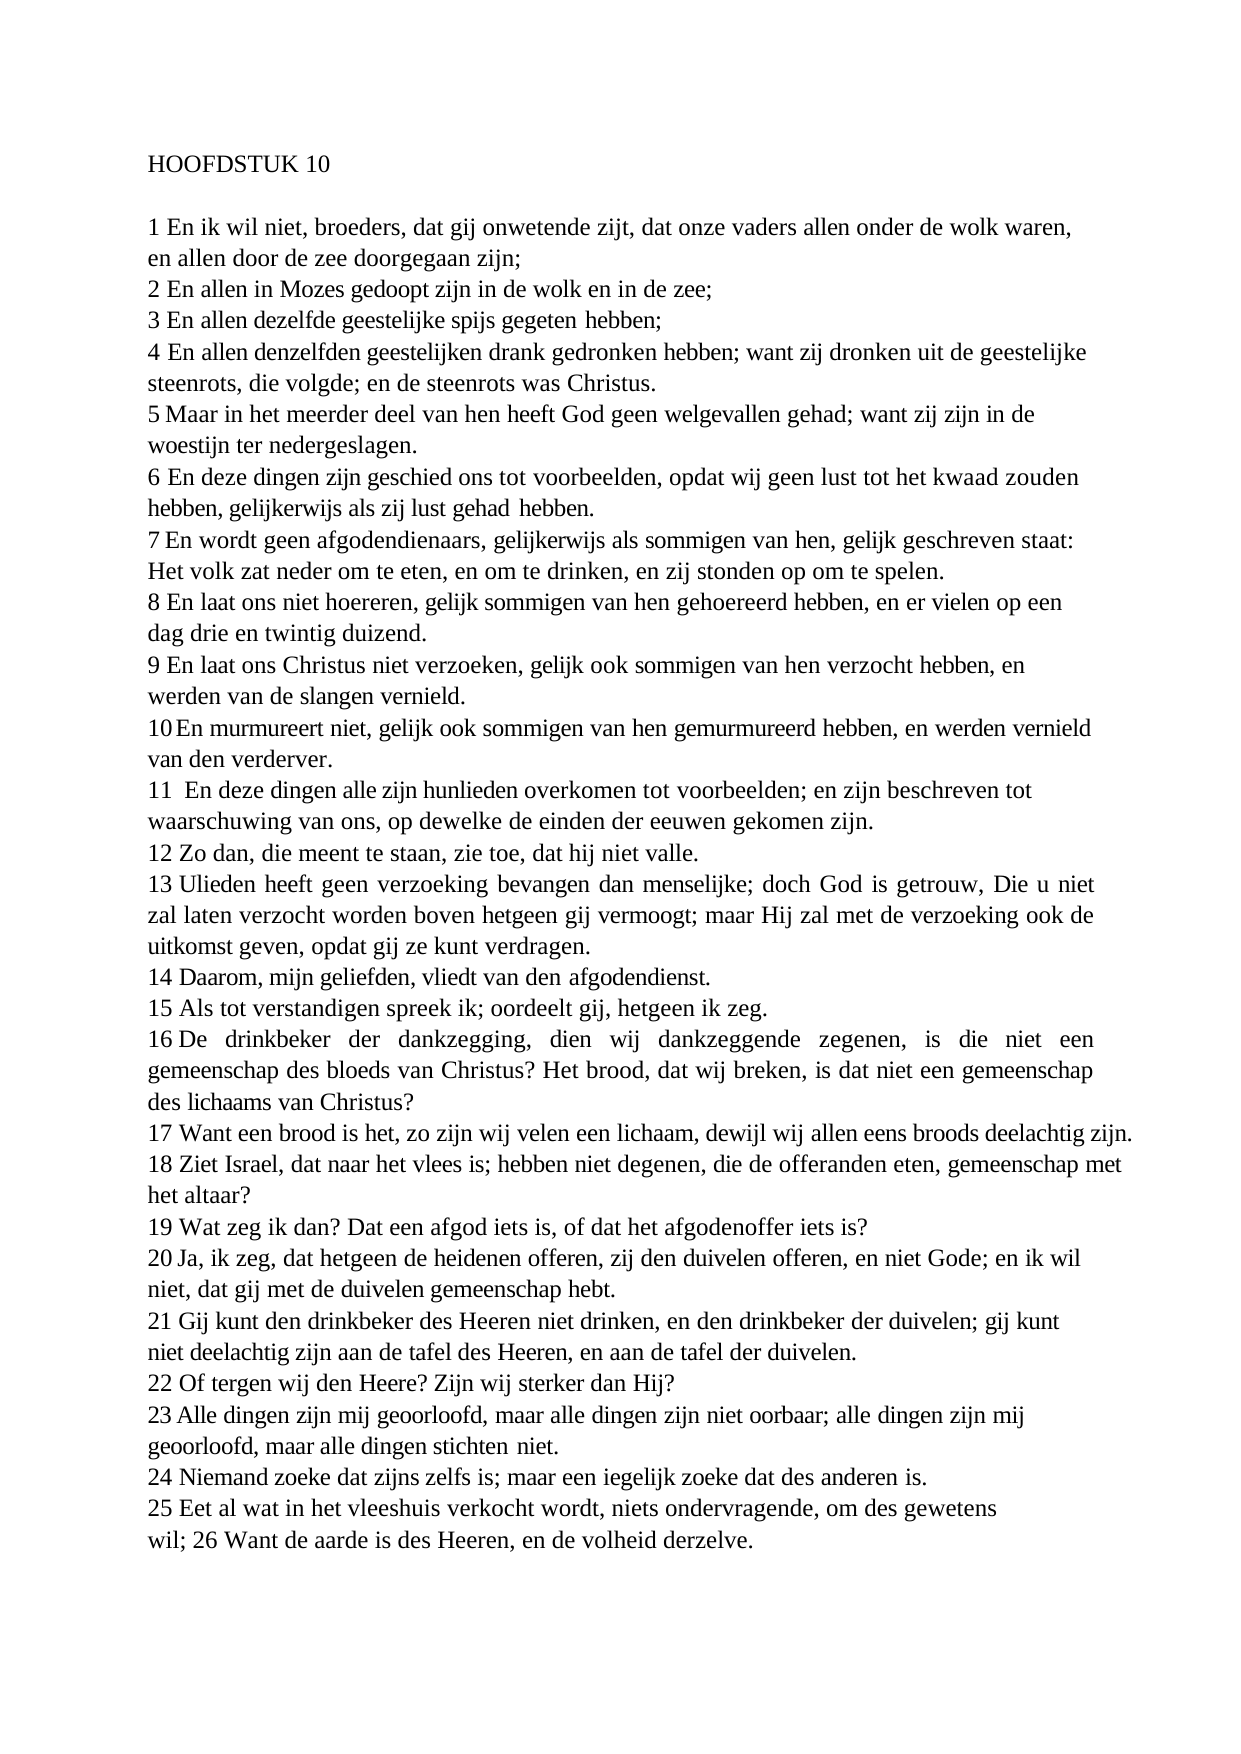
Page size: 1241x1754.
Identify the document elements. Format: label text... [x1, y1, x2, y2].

list De drinkbeker der dankzegging, dien wij dankzeggende zegenen, is die niet een gemeenschap des bloeds van Christus? Het brood, dat wij breken, is dat niet een gemeenschap des lichaams van Christus? [147, 1024, 1094, 1115]
list En wordt geen afgodendienaars, gelijkerwijs als sommigen van hen, gelijk geschreven staat: Het volk zat neder om te eten, en om te drinken, en zij stonden op om te spelen. [147, 525, 1093, 584]
list En laat ons Christus niet verzoeken, gelijk ook sommigen van hen verzocht hebben, en werden van de slangen vernield. [147, 650, 1094, 710]
list En murmureert niet, gelijk ook sommigen van hen gemurmureerd hebben, en werden vernield van den verderver. [147, 713, 1094, 772]
list Of tergen wij den Heere? Zijn wij sterker dan Hij? [147, 1369, 1146, 1397]
list Maar in het meerder deel van hen heeft God geen welgevallen gehad; want zij zijn in de woestijn ter nedergeslagen. [147, 399, 1093, 459]
list Eet al wat in het vleeshuis verkocht wordt, niets ondervragende, om des gewetens wil; 26 Want de aarde is des Heeren, en de volheid derzelve. [147, 1493, 1036, 1554]
list Wat zeg ik dan? Dat een afgod iets is, of dat het afgodenoffer iets is? [147, 1212, 1146, 1240]
list En laat ons niet hoereren, gelijk sommigen van hen gehoereerd hebben, en er vielen op een dag drie en twintig duizend. [147, 587, 1094, 647]
list En deze dingen zijn geschied ons tot voorbeelden, opdat wij geen lust tot het kwaad zouden hebben, gelijkerwijs als zij lust gehad hebben. [147, 462, 1094, 522]
text HOOFDSTUK 10 [147, 149, 1146, 178]
list Want een brood is het, zo zijn wij velen een lichaam, dewijl wij allen eens broods deelachtig zijn. 18 Ziet Israel, dat naar het vlees is; hebben niet degenen, die de offeranden eten, gemeenschap met [147, 1118, 1135, 1178]
list En allen in Mozes gedoopt zijn in de wolk en in de zee; 3 En allen dezelfde geestelijke spijs gegeten hebben; [147, 274, 716, 334]
list En deze dingen alle zijn hunlieden overkomen tot voorbeelden; en zijn beschreven tot waarschuwing van ons, op dewelke de einden der eeuwen gekomen zijn. [147, 775, 1094, 835]
list Ja, ik zeg, dat hetgeen de heidenen offeren, zij den duivelen offeren, en niet Gode; en ik wil niet, dat gij met de duivelen gemeenschap hebt. [147, 1243, 1094, 1303]
list Daarom, mijn geliefden, vliedt van den afgodendienst. [147, 962, 1146, 991]
list Gij kunt den drinkbeker des Heeren niet drinken, en den drinkbeker der duivelen; gij kunt niet deelachtig zijn aan de tafel des Heeren, en aan de tafel der duivelen. [147, 1306, 1093, 1366]
list En allen denzelfden geestelijken drank gedronken hebben; want zij dronken uit de geestelijke steenrots, die volgde; en de steenrots was Christus. [147, 337, 1094, 397]
list En ik wil niet, broeders, dat gij onwetende zijt, dat onze vaders allen onder de wolk waren, en allen door de zee doorgegaan zijn; [147, 212, 1094, 272]
list Alle dingen zijn mij geoorloofd, maar alle dingen zijn niet oorbaar; alle dingen zijn mij geoorloofd, maar alle dingen stichten niet. [147, 1400, 1094, 1459]
list Als tot verstandigen spreek ik; oordeelt gij, hetgeen ik zeg. [147, 993, 1146, 1022]
list Zo dan, die meent te staan, zie toe, dat hij niet valle. [147, 838, 1146, 867]
list Ulieden heeft geen verzoeking bevangen dan menselijke; doch God is getrouw, Die u niet zal laten verzocht worden boven hetgeen gij vermoogt; maar Hij zal met de verzoeking ook de uitkomst geven, opdat gij ze kunt verdragen. [147, 869, 1095, 959]
text het altaar? [147, 1181, 1146, 1209]
list Niemand zoeke dat zijns zelfs is; maar een iegelijk zoeke dat des anderen is. [147, 1462, 1146, 1491]
